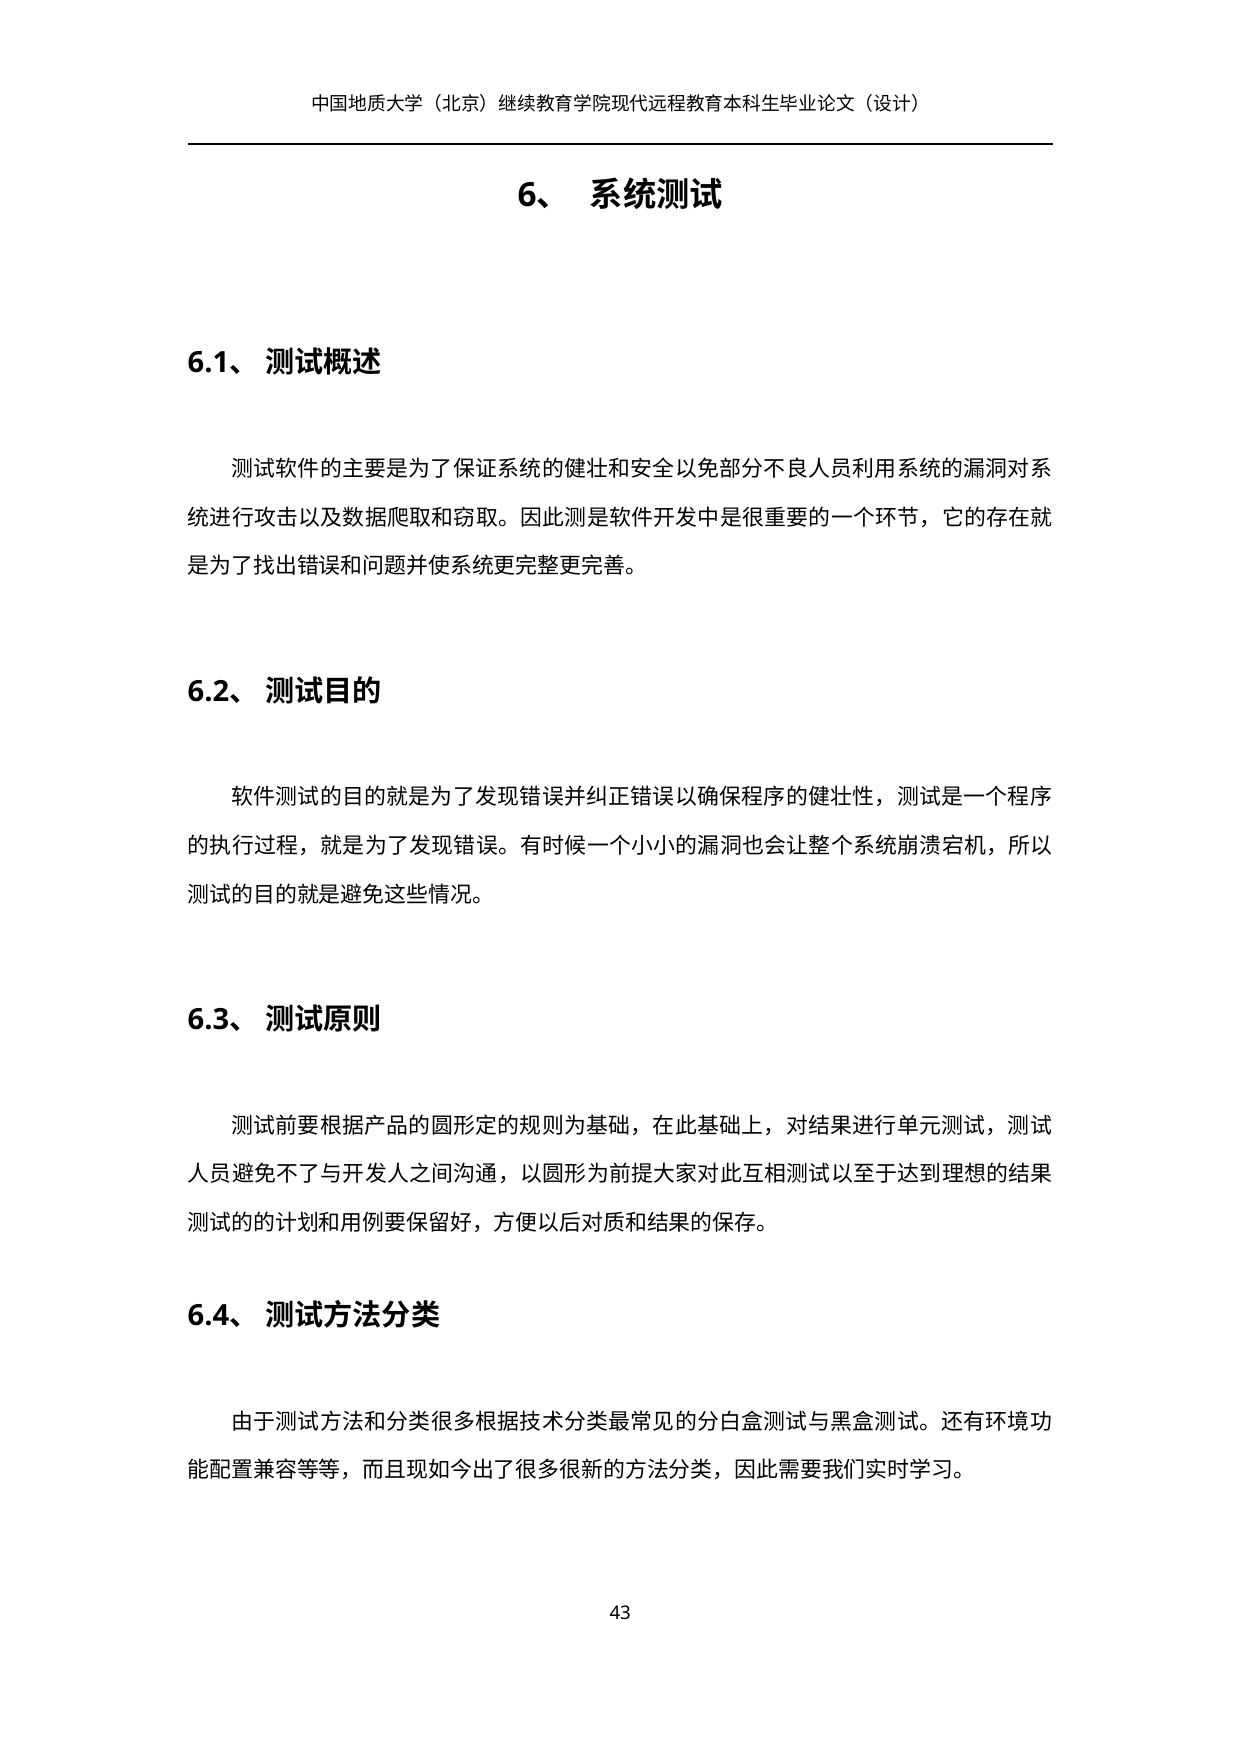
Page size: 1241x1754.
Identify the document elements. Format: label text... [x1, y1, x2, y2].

subtitle 6.3、 测试原则 [187, 984, 1053, 1049]
text 测试软件的主要是为了保证系统的健壮和安全以免部分不良人员利用系统的漏洞对系统进行攻击以及数据爬取和窃取。因此测是软件开发中是很重要的一个环节，它的存在就是为了找出错误和问题并使系统更完整更完善。 [187, 450, 1053, 580]
subtitle 6.4、 测试方法分类 [187, 1280, 1053, 1345]
text 测试前要根据产品的圆形定的规则为基础，在此基础上，对结果进行单元测试，测试人员避免不了与开发人之间沟通，以圆形为前提大家对此互相测试以至于达到理想的结果。测试的的计划和用例要保留好，方便以后对质和结果的保存。 [187, 1107, 1053, 1237]
subtitle 6.2、 测试目的 [187, 656, 1053, 721]
subtitle 系统测试 [187, 160, 1053, 225]
text 由于测试方法和分类很多根据技术分类最常见的分白盒测试与黑盒测试。还有环境功能配置兼容等等，而且现如今出了很多很新的方法分类，因此需要我们实时学习。 [187, 1403, 1053, 1484]
text 软件测试的目的就是为了发现错误并纠正错误以确保程序的健壮性，测试是一个程序的执行过程，就是为了发现错误。有时候一个小小的漏洞也会让整个系统崩溃宕机，所以测试的目的就是避免这些情况。 [187, 779, 1053, 909]
subtitle 6.1、 测试概述 [187, 327, 1053, 392]
